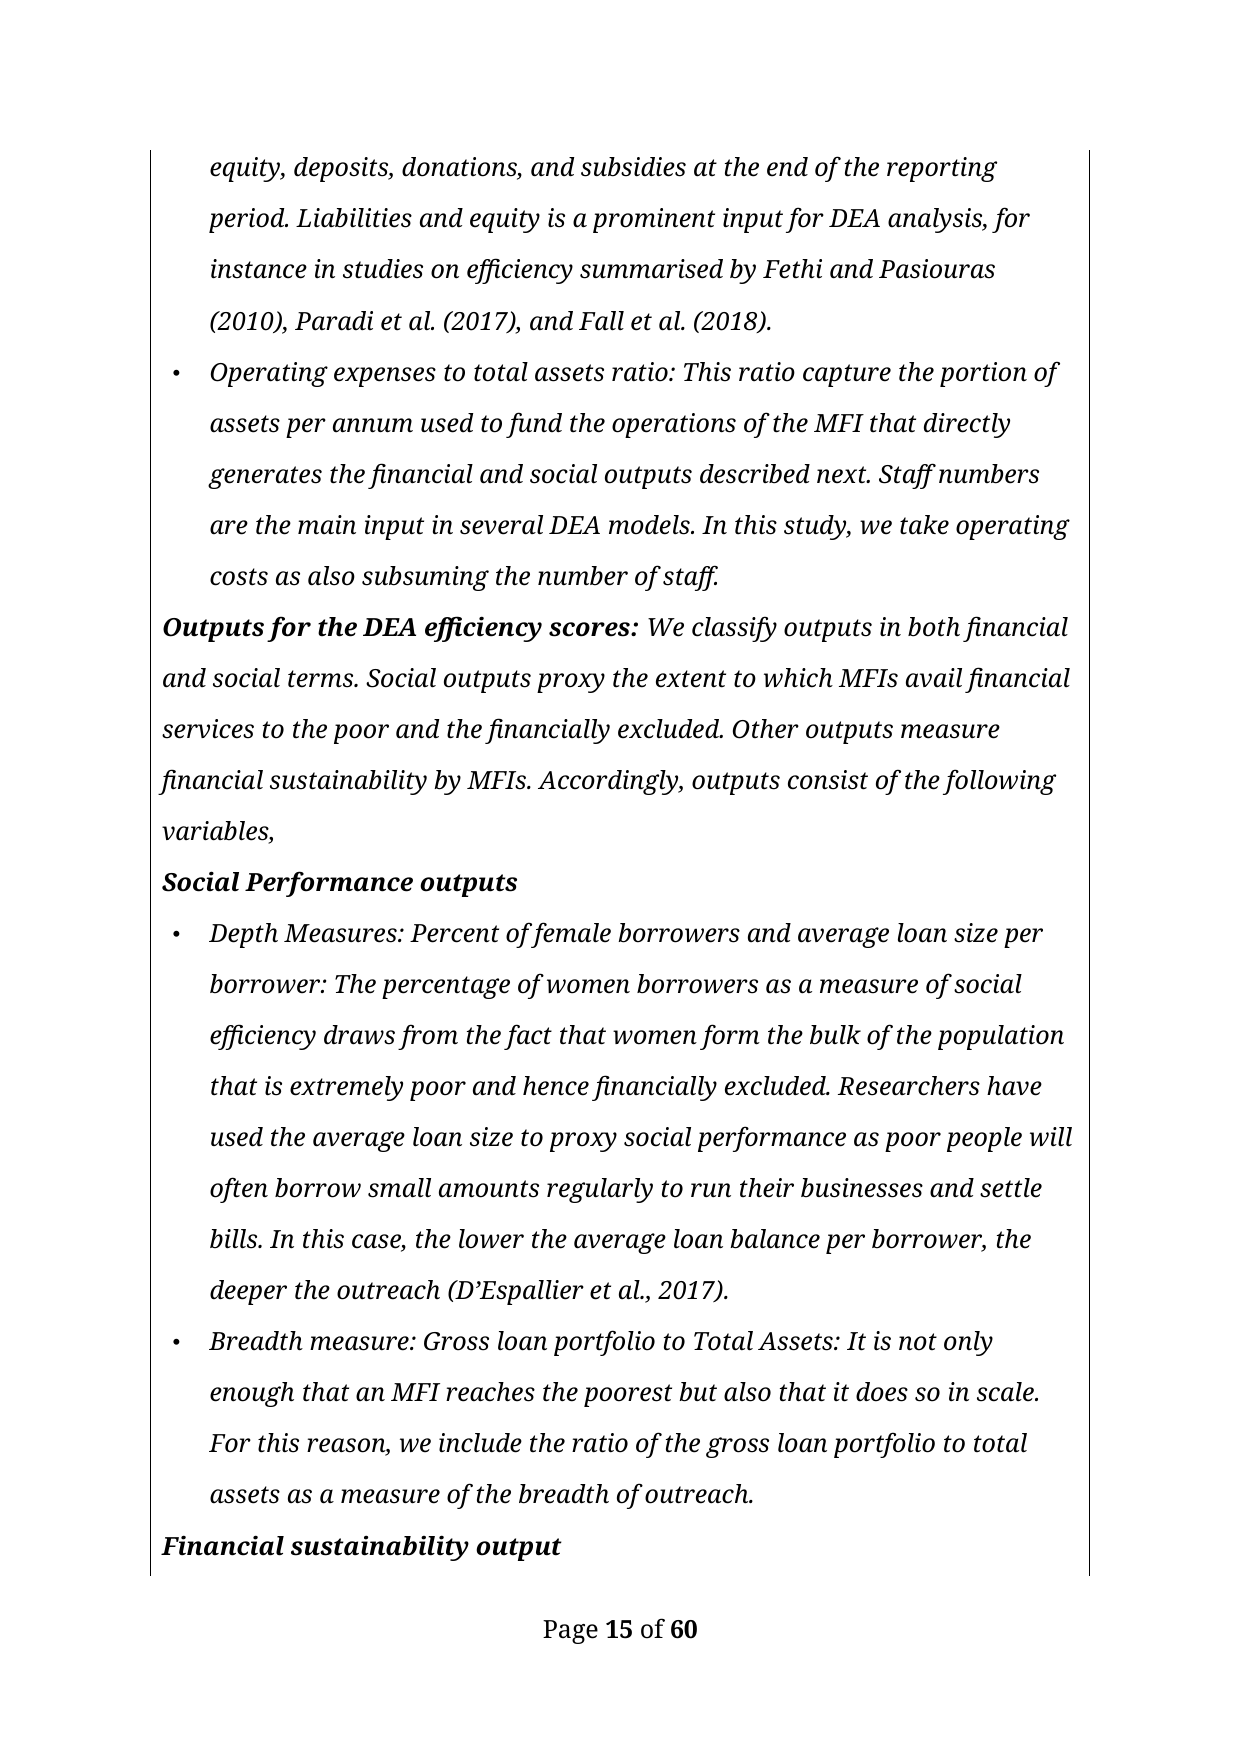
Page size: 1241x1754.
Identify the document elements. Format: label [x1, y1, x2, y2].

table_cell [151, 150, 1089, 1576]
